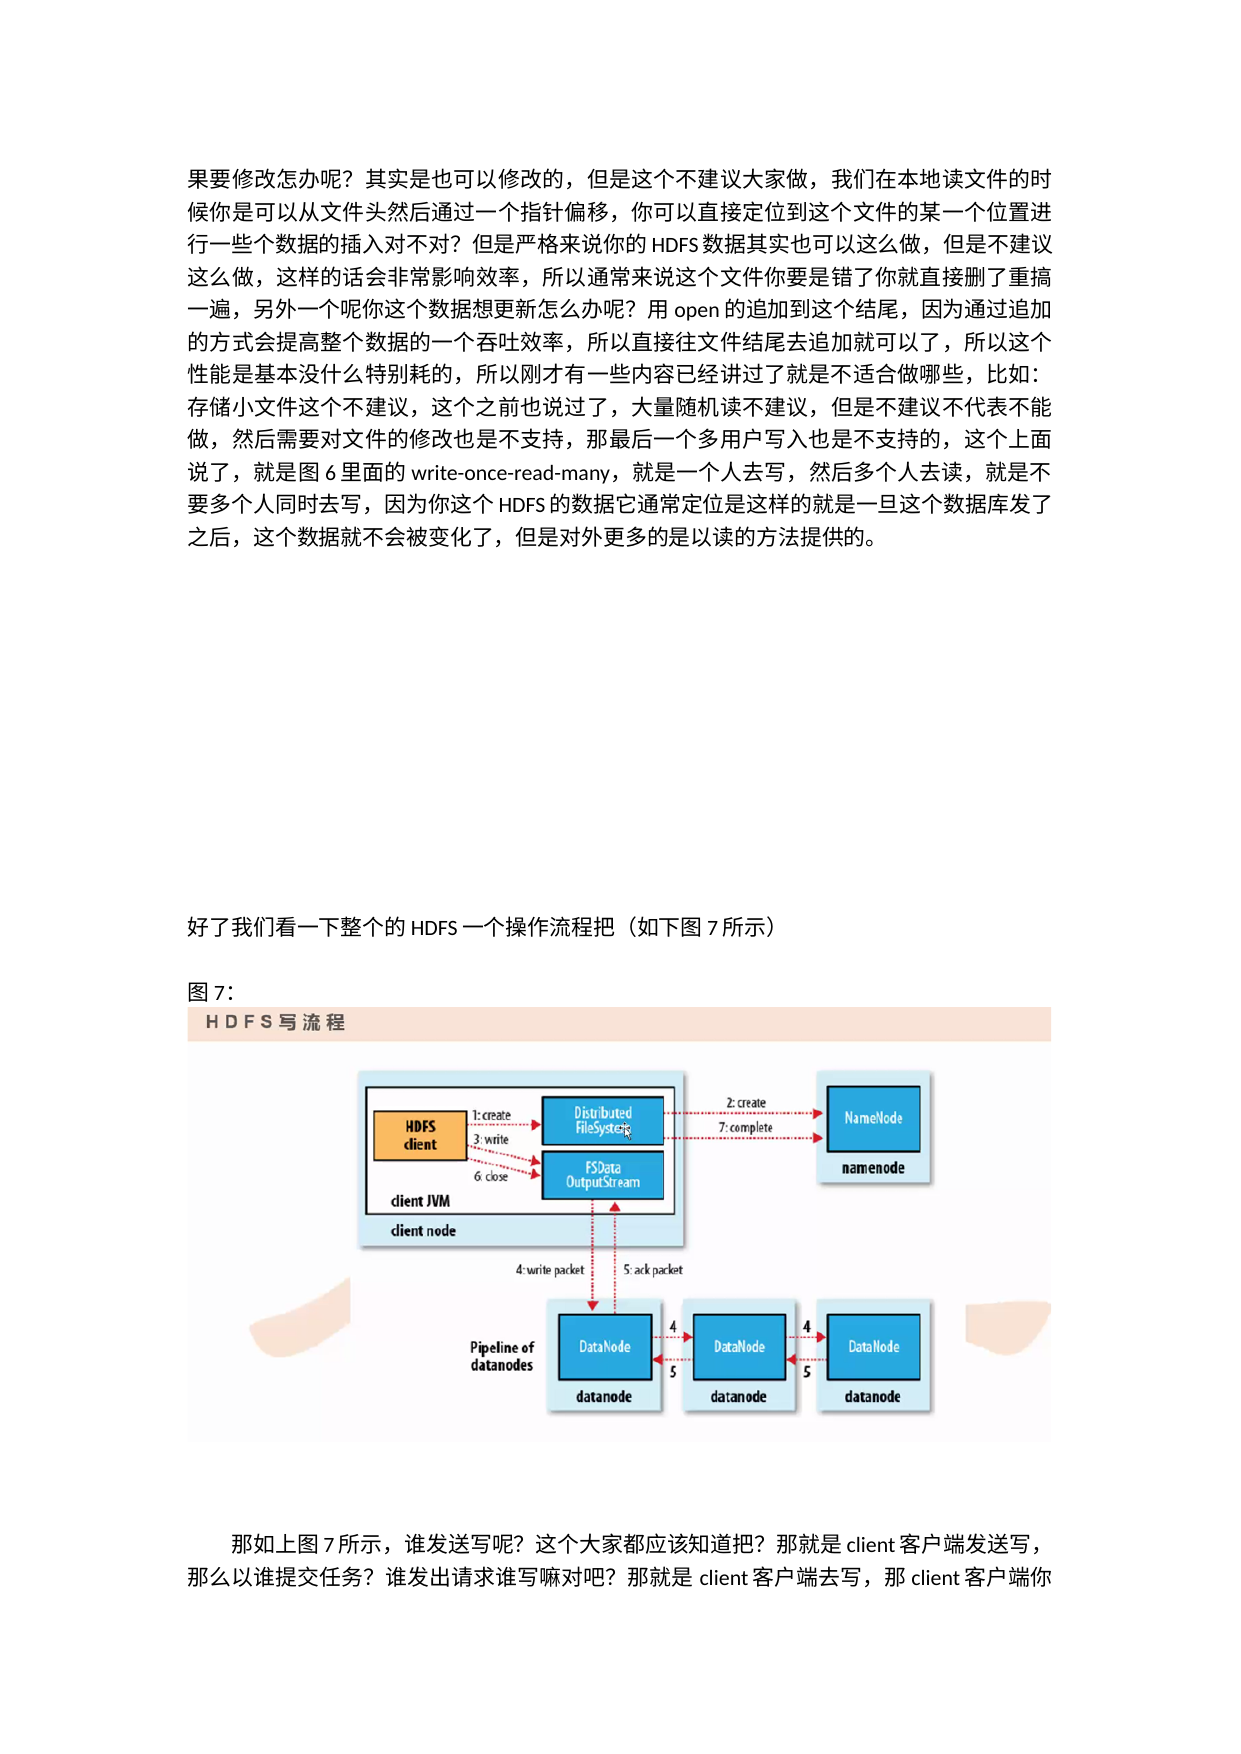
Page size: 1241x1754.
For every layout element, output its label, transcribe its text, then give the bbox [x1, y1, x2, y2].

text 好了我们看一下整个的HDFS一个操作流程把（如下图7所示） [187, 909, 1053, 942]
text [187, 1527, 1053, 1592]
text 图7： [187, 974, 1053, 1007]
picture [187, 1007, 1052, 1442]
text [187, 162, 1053, 552]
